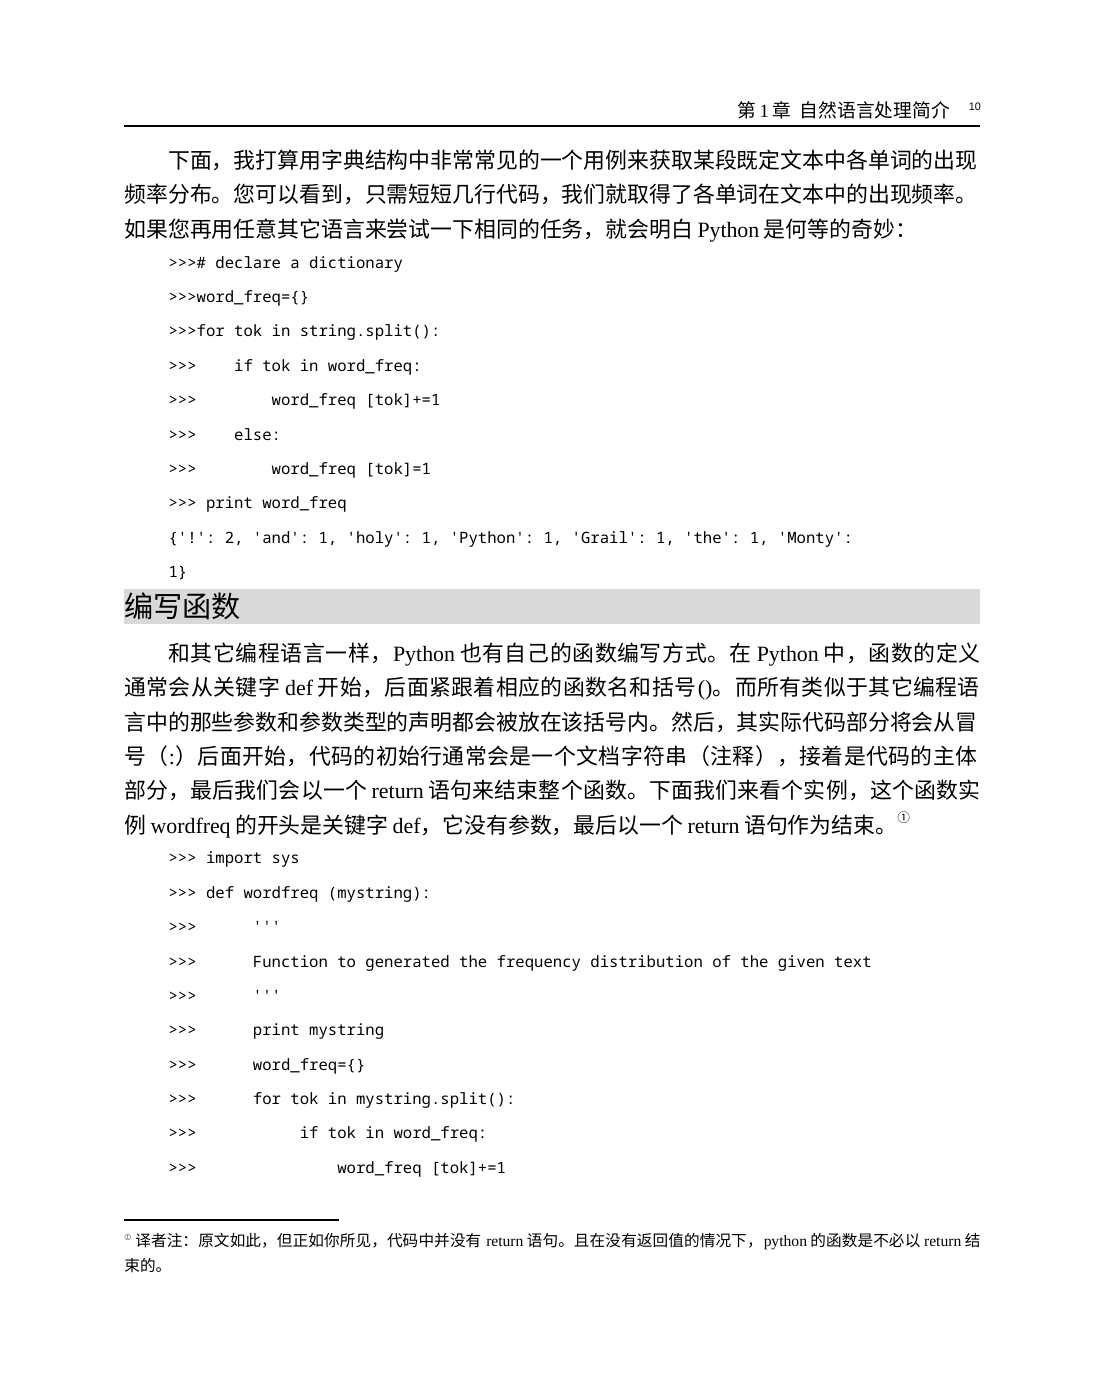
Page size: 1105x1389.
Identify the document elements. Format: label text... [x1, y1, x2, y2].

text 下面，我打算用字典结构中非常常见的一个用例来获取某段既定文本中各单词的出现频率分布。您可以看到，只需短短几行代码，我们就取得了各单词在文本中的出现频率。如果您再用任意其它语言来尝试一下相同的任务，就会明白Python是何等的奇妙： [124, 142, 980, 245]
text >>> word_freq [tok]+=1 [124, 382, 980, 417]
text {'!': 2, 'and': 1, 'holy': 1, 'Python': 1, 'Grail': 1, 'the': 1, 'Monty': [124, 520, 980, 554]
text >>> word_freq={} [124, 1047, 980, 1081]
text >>>word_freq={} [124, 279, 980, 314]
text >>> if tok in word_freq: [124, 348, 980, 382]
text >>> word_freq [tok]=1 [124, 451, 980, 486]
text >>> for tok in mystring.split(): [124, 1081, 980, 1116]
text >>> Function to generated the frequency distribution of the given text [124, 944, 980, 978]
text >>> def wordfreq (mystring): [124, 875, 980, 909]
text >>> print word_freq [124, 486, 980, 520]
text >>> print mystring [124, 1013, 980, 1047]
text >>> ''' [124, 909, 980, 944]
text >>> ''' [124, 978, 980, 1013]
text >>> word_freq [tok]+=1 [124, 1150, 980, 1184]
text >>># declare a dictionary [124, 245, 980, 279]
subtitle 编写函数 [124, 589, 980, 624]
text 1} [124, 554, 980, 589]
text >>> if tok in word_freq: [124, 1116, 980, 1150]
text >>> import sys [124, 841, 980, 875]
text >>>for tok in string.split(): [124, 314, 980, 348]
text >>> else: [124, 417, 980, 451]
text 和其它编程语言一样，Python也有自己的函数编写方式。在Python中，函数的定义通常会从关键字def开始，后面紧跟着相应的函数名和括号()。而所有类似于其它编程语言中的那些参数和参数类型的声明都会被放在该括号内。然后，其实际代码部分将会从冒号（:）后面开始，代码的初始行通常会是一个文档字符串（注释），接着是代码的主体部分，最后我们会以一个return语句来结束整个函数。下面我们来看个实例，这个函数实例wordfreq的开头是关键字def，它没有参数，最后以一个return语句作为结束。 [124, 634, 980, 841]
